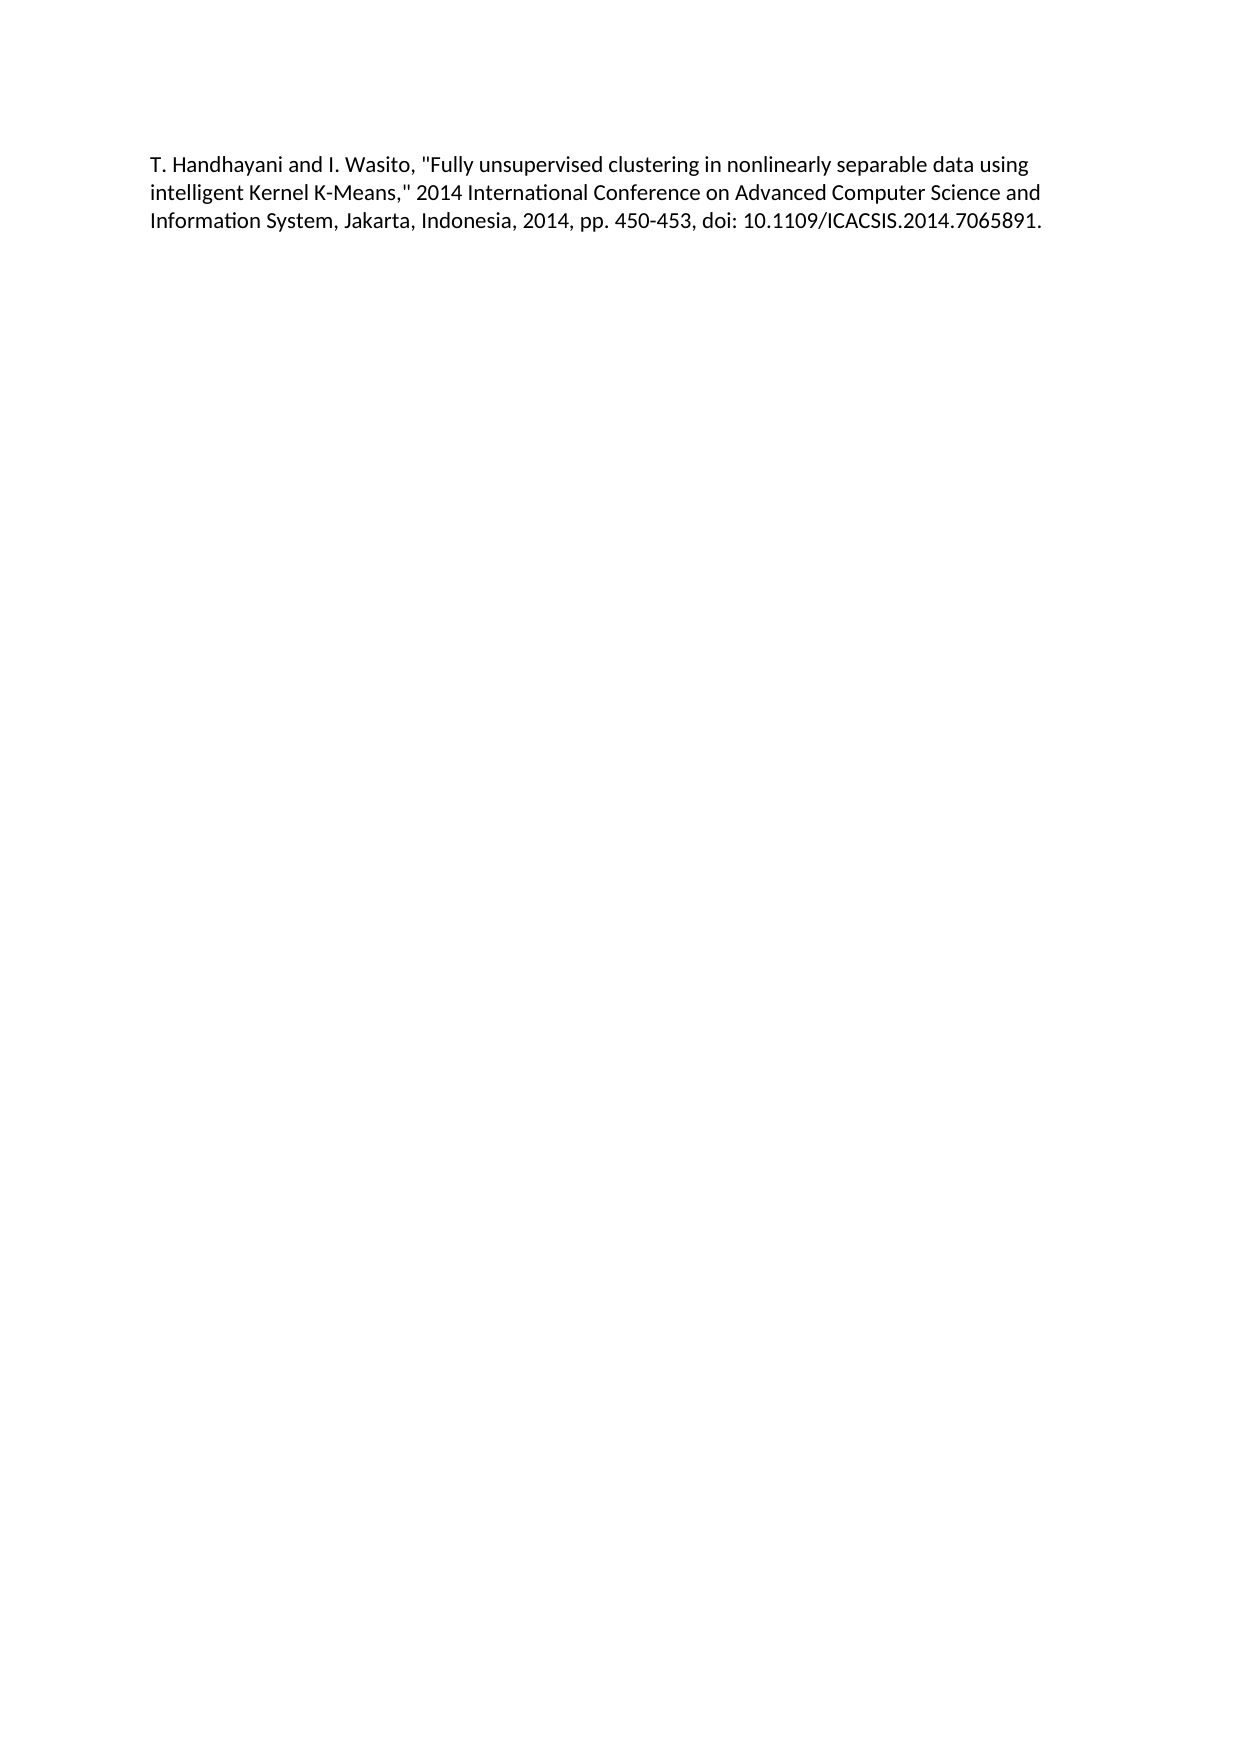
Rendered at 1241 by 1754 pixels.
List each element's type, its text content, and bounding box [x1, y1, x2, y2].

text T. Handhayani and I. Wasito, "Fully unsupervised clustering in nonlinearly separable data using intelligent Kernel K-Means," 2014 International Conference on Advanced Computer Science and Information System, Jakarta, Indonesia, 2014, pp. 450-453, doi: 10.1109/ICACSIS.2014.7065891. [150, 150, 1090, 234]
